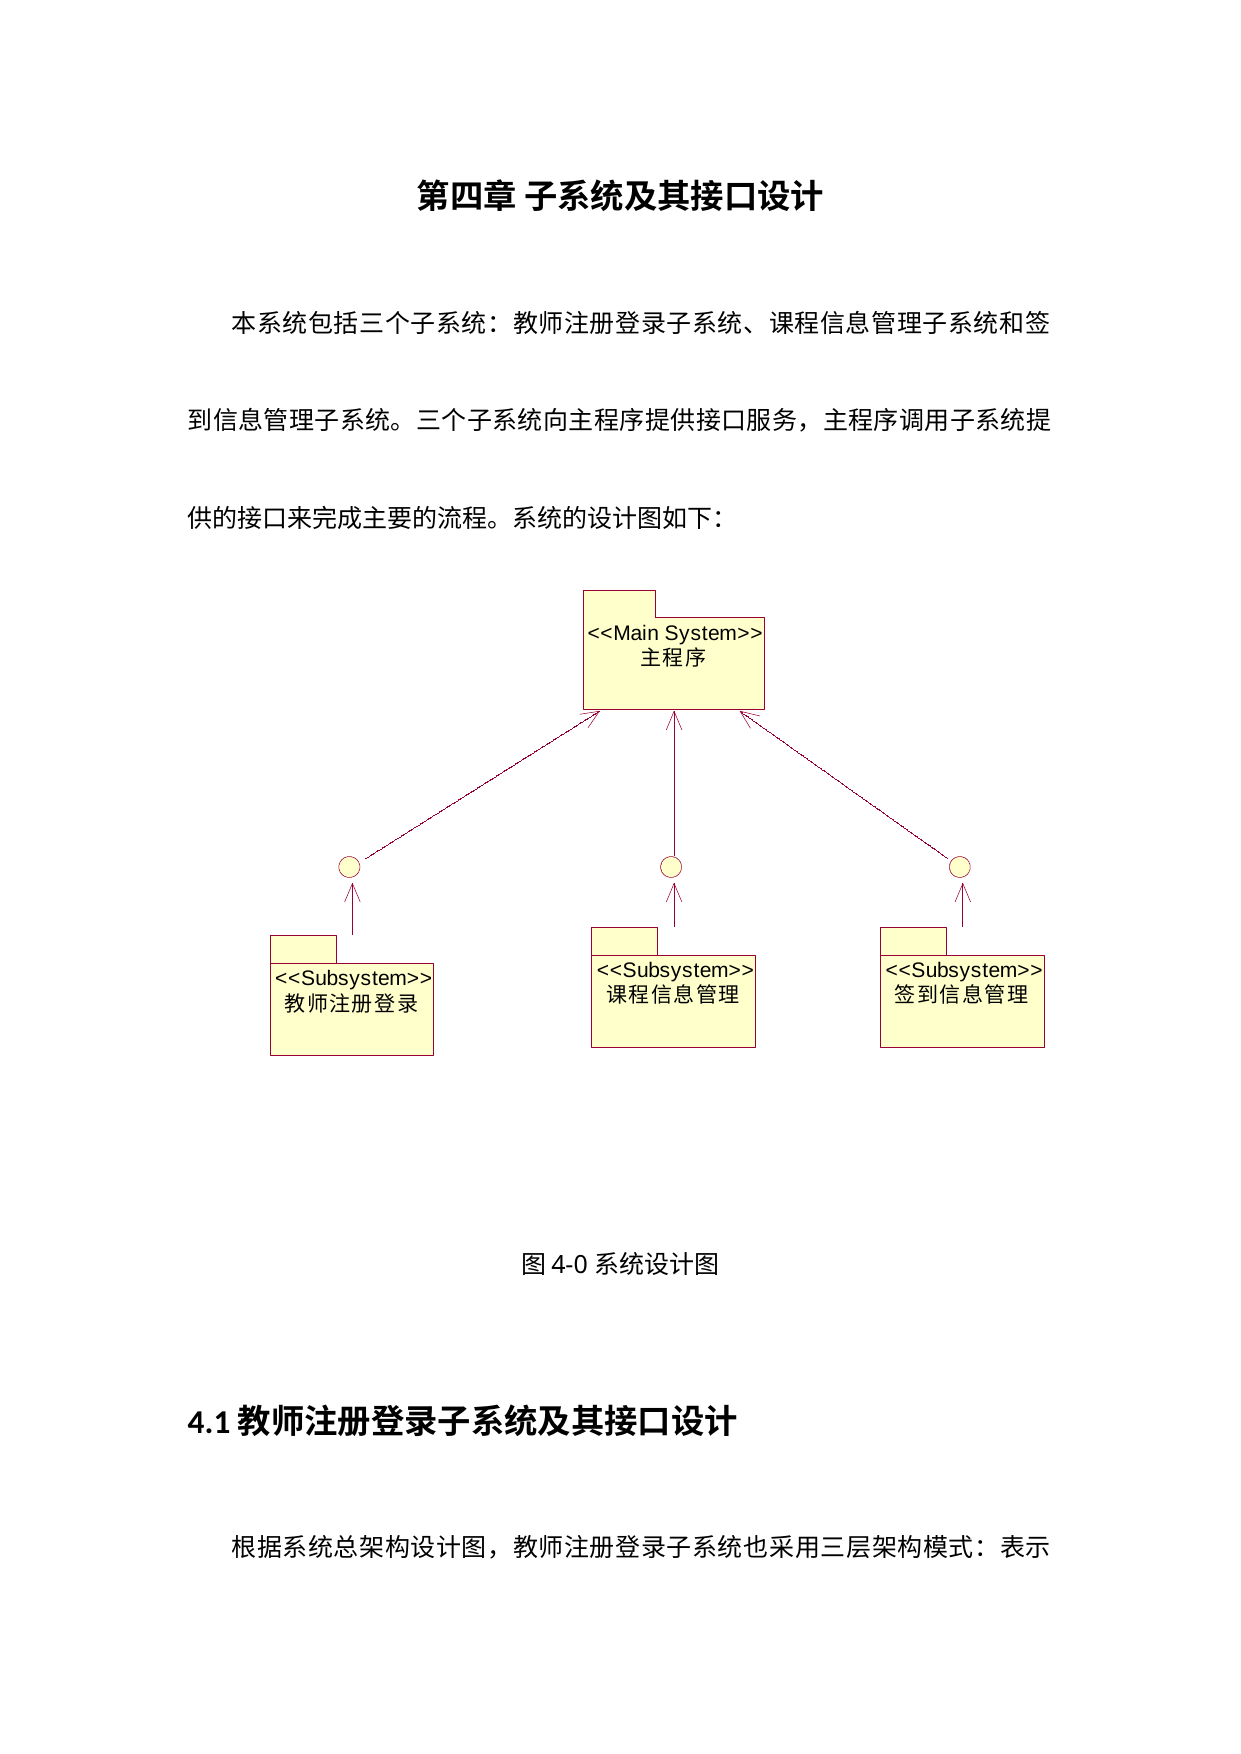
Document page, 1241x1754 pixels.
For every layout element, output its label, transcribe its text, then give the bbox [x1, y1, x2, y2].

subtitle 4.1 教师注册登录子系统及其接口设计 [187, 1386, 1053, 1451]
subtitle 子系统及其接口设计 [187, 162, 1053, 227]
list 本系统包括三个子系统：教师注册登录子系统、课程信息管理子系统和签到信息管理子系统。三个子系统向主程序提供接口服务，主程序调用子系统提供的接口来完成主要的流程。系统的设计图如下： [187, 289, 1053, 549]
text 图4-0 系统设计图 [187, 1230, 1053, 1295]
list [187, 1513, 1053, 1578]
